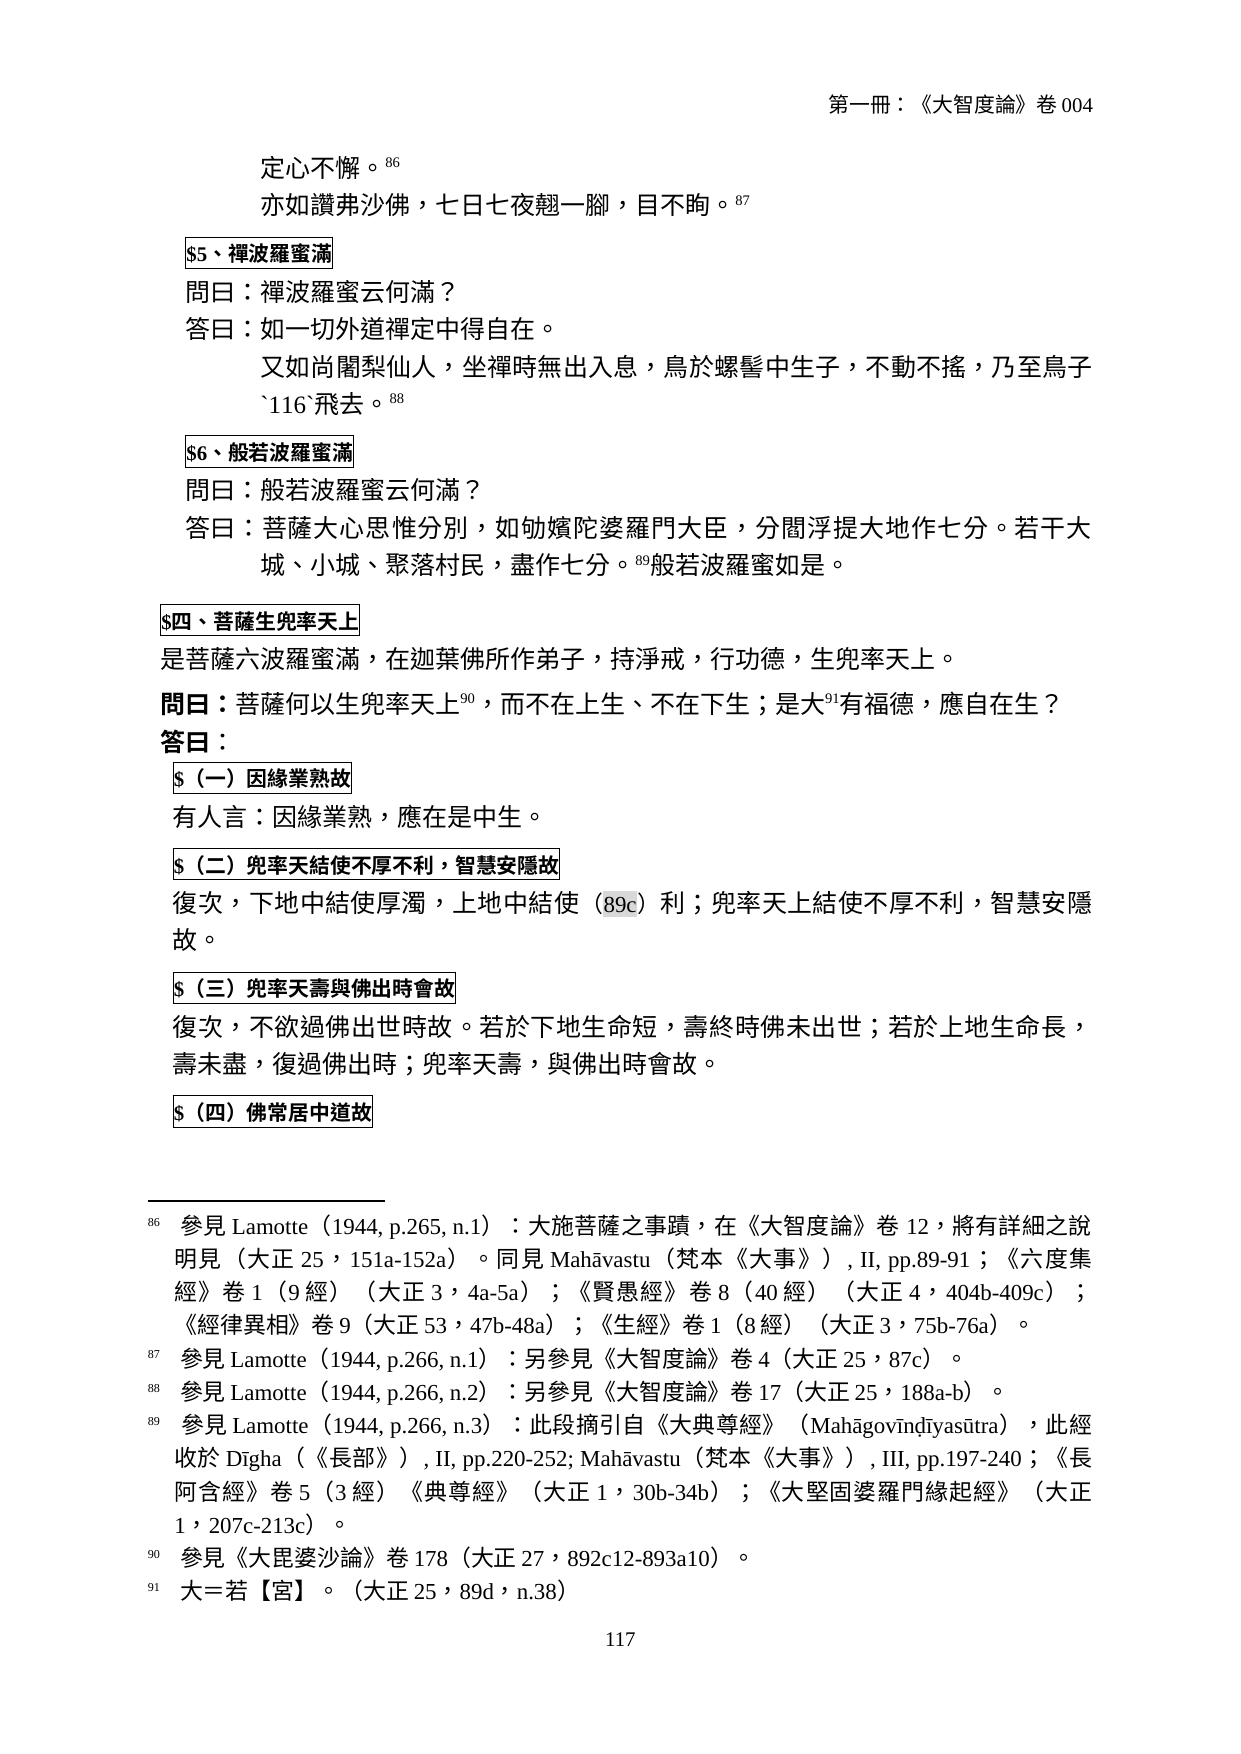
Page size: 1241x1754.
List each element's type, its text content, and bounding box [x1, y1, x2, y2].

text 有人言：因緣業熟，應在是中生。 [173, 796, 1092, 834]
text $（四）佛常居中道故 [173, 1093, 1092, 1130]
text 問曰：禪波羅蜜云何滿？ [185, 271, 1092, 309]
text 是菩薩六波羅蜜滿，在迦葉佛所作弟子，持淨戒，行功德，生兜率天上。 [160, 639, 1092, 676]
text 又如尚闍梨仙人，坐禪時無出入息，鳥於螺髻中生子，不動不搖，乃至鳥子`116`飛去。 [260, 346, 1092, 421]
text 問曰：般若波羅蜜云何滿？ [185, 470, 1092, 508]
text 復次，下地中結使厚濁，上地中結使（）利；兜率天上結使不厚不利，智慧安隱故。 [173, 883, 1092, 958]
text $（二）兜率天結使不厚不利，智慧安隱故 [173, 845, 1092, 883]
text 亦如讚弗沙佛，七日七夜翹一腳，目不眴。 [260, 185, 1092, 223]
text $5、禪波羅蜜滿 [185, 234, 1092, 271]
text 答曰：若有大心、勤力如大施菩薩，為一切故，以此一身，誓抒大海，令其乾盡，定心不懈。 [185, 148, 1092, 185]
text 復次，不欲過佛出世時故。若於下地生命短，壽終時佛未出世；若於上地生命長，壽未盡，復過佛出時；兜率天壽，與佛出時會故。 [173, 1006, 1092, 1081]
text 答曰：菩薩大心思惟分別，如劬嬪陀婆羅門大臣，分閻浮提大地作七分。若干大城、小城、聚落村民，盡作七分。般若波羅蜜如是。 [185, 508, 1092, 583]
text $（一）因緣業熟故 [173, 759, 1092, 796]
text 問曰：菩薩何以生兜率天上，而不在上生、不在下生；是大有福德，應自在生？ [160, 684, 1092, 721]
text $四、菩薩生兜率天上 [160, 601, 1092, 639]
text $6、般若波羅蜜滿 [185, 433, 1092, 470]
text 答曰： [160, 721, 1092, 759]
text $（三）兜率天壽與佛出時會故 [173, 969, 1092, 1006]
text 答曰：如一切外道禪定中得自在。 [185, 309, 1092, 346]
